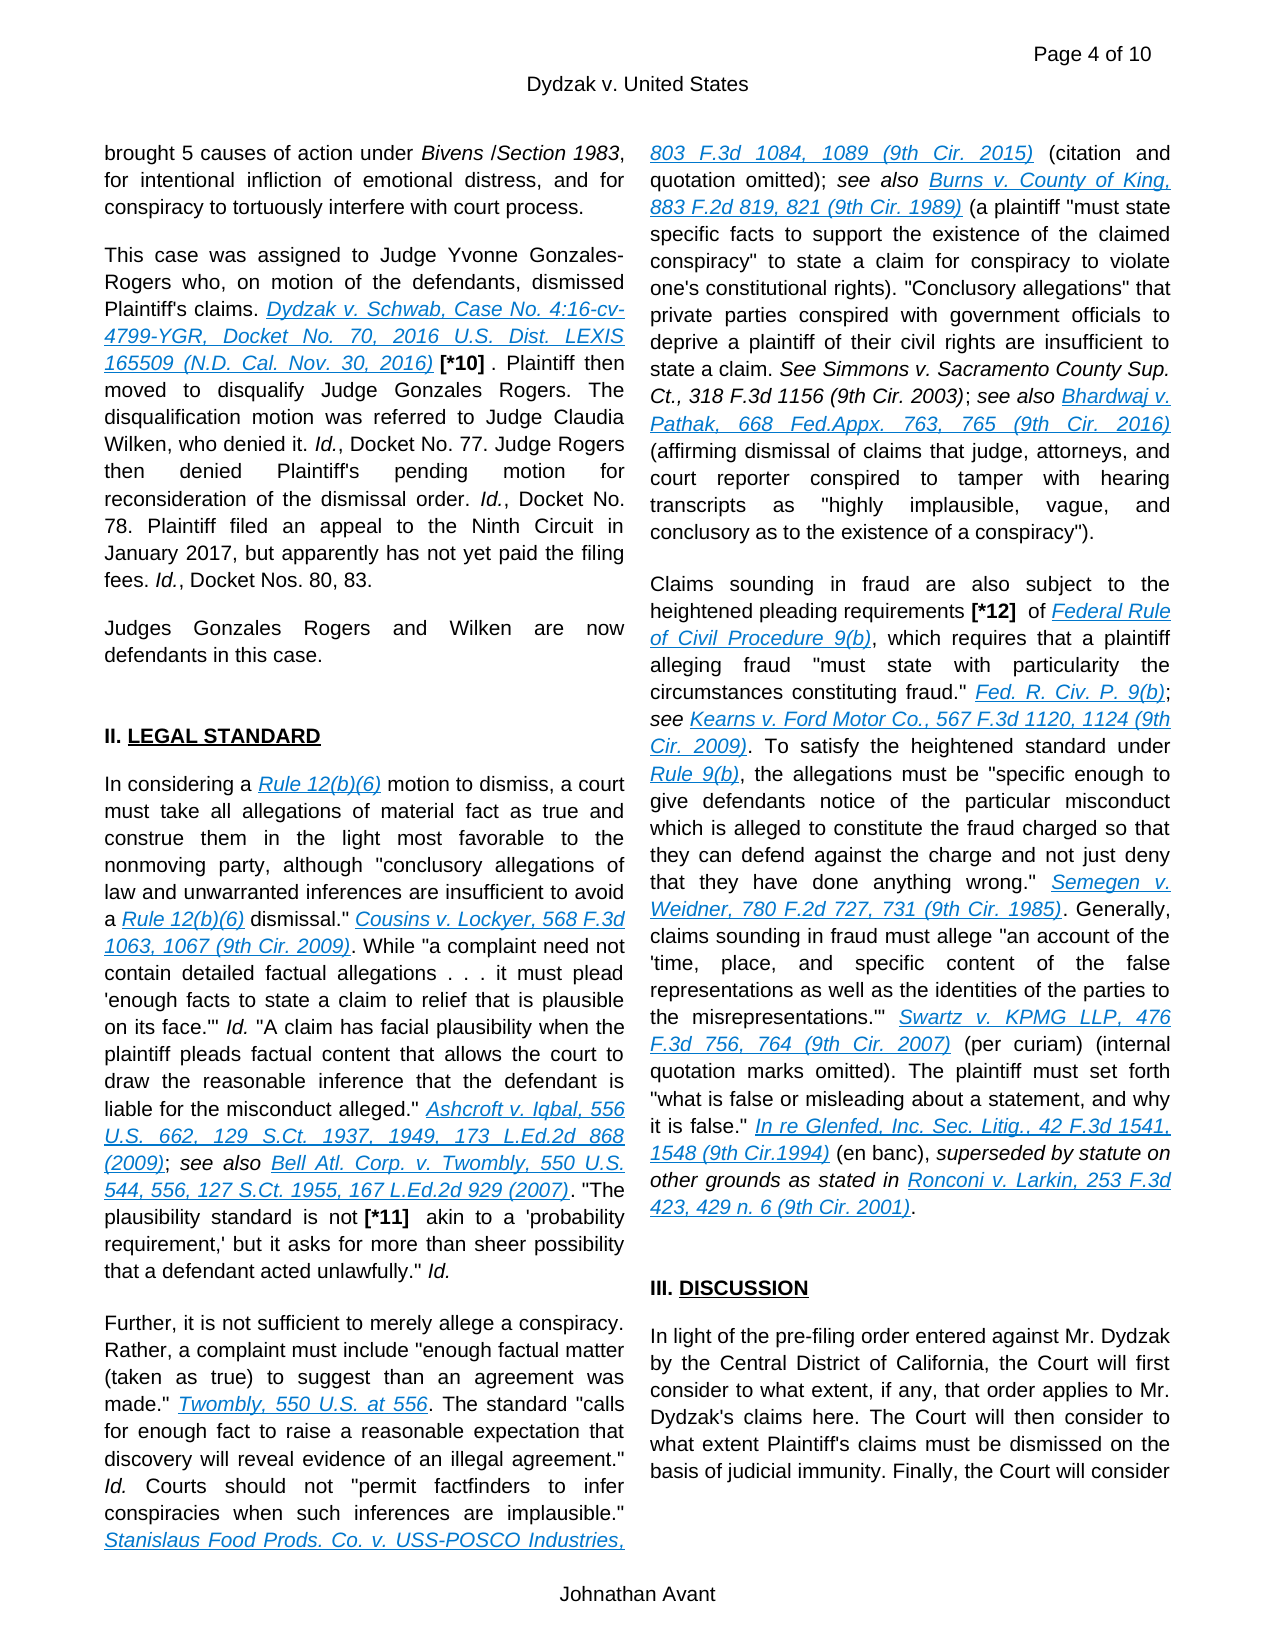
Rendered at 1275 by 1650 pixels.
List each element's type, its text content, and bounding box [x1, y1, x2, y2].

text Further, it is not sufficient to merely allege a conspiracy. Rather, a complaint must include "enough factual matter (taken as true) to suggest than an agreement was made." Twombly, 550 U.S. at 556. The standard "calls for enough fact to raise a reasonable expectation that discovery will reveal evidence of an illegal agreement." Id. Courts should not "permit factfinders to infer conspiracies when such inferences are implausible." Stanislaus Food Prods. Co. v. USS-POSCO Industries, 803 F.3d 1084, 1089 (9th Cir. 2015) (citation and quotation omitted); see also Burns v. County of King, 883 F.2d 819, 821 (9th Cir. 1989) (a plaintiff "must state specific facts to support the existence of the claimed conspiracy" to state a claim for conspiracy to violate one's constitutional rights). "Conclusory allegations" that private parties conspired with government officials to deprive a plaintiff of their civil rights are insufficient to state a claim. See Simmons v. Sacramento County Sup. Ct., 318 F.3d 1156 (9th Cir. 2003); see also Bhardwaj v. Pathak, 668 Fed.Appx. 763, 765 (9th Cir. 2016) (affirming dismissal of claims that judge, attorneys, and court reporter conspired to tamper with hearing transcripts as "highly implausible, vague, and conclusory as to the existence of a conspiracy"). [650, 137, 1171, 432]
text This case was assigned to Judge Yvonne Gonzales-Rogers who, on motion of the defendants, dismissed Plaintiff's claims. Dydzak v. Schwab, Case No. 4:16-cv-4799-YGR, Docket No. 70, 2016 U.S. Dist. LEXIS 165509 (N.D. Cal. Nov. 30, 2016) [*10] . Plaintiff then moved to disqualify Judge Gonzales Rogers. The disqualification motion was referred to Judge Claudia Wilken, who denied it. Id., Docket No. 77. Judge Rogers then denied Plaintiff's pending motion for reconsideration of the dismissal order. Id., Docket No. 78. Plaintiff filed an appeal to the Ninth Circuit in January 2017, but apparently has not yet paid the filing fees. Id., Docket Nos. 80, 83. [104, 346, 625, 592]
text III. DISCUSSION [650, 1244, 1171, 1299]
text Further, it is not sufficient to merely allege a conspiracy. Rather, a complaint must include "enough factual matter (taken as true) to suggest than an agreement was made." Twombly, 550 U.S. at 556. The standard "calls for enough fact to raise a reasonable expectation that discovery will reveal evidence of an illegal agreement." Id. Courts should not "permit factfinders to infer conspiracies when such inferences are implausible." Stanislaus Food Prods. Co. v. USS-POSCO Industries, 803 F.3d 1084, 1089 (9th Cir. 2015) (citation and quotation omitted); see also Burns v. County of King, 883 F.2d 819, 821 (9th Cir. 1989) (a plaintiff "must state specific facts to support the existence of the claimed conspiracy" to state a claim for conspiracy to violate one's constitutional rights). "Conclusory allegations" that private parties conspired with government officials to deprive a plaintiff of their civil rights are insufficient to state a claim. See Simmons v. Sacramento County Sup. Ct., 318 F.3d 1156 (9th Cir. 2003); see also Bhardwaj v. Pathak, 668 Fed.Appx. 763, 765 (9th Cir. 2016) (affirming dismissal of claims that judge, attorneys, and court reporter conspired to tamper with hearing transcripts as "highly implausible, vague, and conclusory as to the existence of a conspiracy"). [104, 1308, 625, 1549]
text In considering a Rule 12(b)(6) motion to dismiss, a court must take all allegations of material fact as true and construe them in the light most favorable to the nonmoving party, although "conclusory allegations of law and unwarranted inferences are insufficient to avoid a Rule 12(b)(6) dismissal." Cousins v. Lockyer, 568 F.3d 1063, 1067 (9th Cir. 2009). While "a complaint need not contain detailed factual allegations . . . it must plead 'enough facts to state a claim to relief that is plausible on its face.'" Id. "A claim has facial plausibility when the plaintiff pleads factual content that allows the court to draw the reasonable inference that the defendant is liable for the misconduct alleged." Ashcroft v. Iqbal, 556 U.S. 662, 129 S.Ct. 1937, 1949, 173 L.Ed.2d 868 (2009); see also Bell Atl. Corp. v. Twombly, 550 U.S. 544, 556, 127 S.Ct. 1955, 167 L.Ed.2d 929 (2007). "The plausibility standard is not [*11] akin to a 'probability requirement,' but it asks for more than sheer possibility that a defendant acted unlawfully." Id. [104, 768, 625, 1144]
text In considering a Rule 12(b)(6) motion to dismiss, a court must take all allegations of material fact as true and construe them in the light most favorable to the nonmoving party, although "conclusory allegations of law and unwarranted inferences are insufficient to avoid a Rule 12(b)(6) dismissal." Cousins v. Lockyer, 568 F.3d 1063, 1067 (9th Cir. 2009). While "a complaint need not contain detailed factual allegations . . . it must plead 'enough facts to state a claim to relief that is plausible on its face.'" Id. "A claim has facial plausibility when the plaintiff pleads factual content that allows the court to draw the reasonable inference that the defendant is liable for the misconduct alleged." Ashcroft v. Iqbal, 556 U.S. 662, 129 S.Ct. 1937, 1949, 173 L.Ed.2d 868 (2009); see also Bell Atl. Corp. v. Twombly, 550 U.S. 544, 556, 127 S.Ct. 1955, 167 L.Ed.2d 929 (2007). "The plausibility standard is not [*11] akin to a 'probability requirement,' but it asks for more than sheer possibility that a defendant acted unlawfully." Id. [104, 1146, 625, 1283]
text Claims sounding in fraud are also subject to the heightened pleading requirements [*12] of Federal Rule of Civil Procedure 9(b), which requires that a plaintiff alleging fraud "must state with particularity the circumstances constituting fraud." Fed. R. Civ. P. 9(b); see Kearns v. Ford Motor Co., 567 F.3d 1120, 1124 (9th Cir. 2009). To satisfy the heightened standard under Rule 9(b), the allegations must be "specific enough to give defendants notice of the particular misconduct which is alleged to constitute the fraud charged so that they can defend against the charge and not just deny that they have done anything wrong." Semegen v. Weidner, 780 F.2d 727, 731 (9th Cir. 1985). Generally, claims sounding in fraud must allege "an account of the 'time, place, and specific content of the false representations as well as the identities of the parties to the misrepresentations.'" Swartz v. KPMG LLP, 476 F.3d 756, 764 (9th Cir. 2007) (per curiam) (internal quotation marks omitted). The plaintiff must set forth "what is false or misleading about a statement, and why it is false." In re Glenfed, Inc. Sec. Litig., 42 F.3d 1541, 1548 (9th Cir.1994) (en banc), superseded by statute on other grounds as stated in Ronconi v. Larkin, 253 F.3d 423, 429 n. 6 (9th Cir. 2001). [650, 569, 1171, 1219]
text Judges Gonzales Rogers and Wilken are now defendants in this case. [104, 612, 625, 667]
text This case was assigned to Judge Yvonne Gonzales-Rogers who, on motion of the defendants, dismissed Plaintiff's claims. Dydzak v. Schwab, Case No. 4:16-cv-4799-YGR, Docket No. 70, 2016 U.S. Dist. LEXIS 165509 (N.D. Cal. Nov. 30, 2016) [*10] . Plaintiff then moved to disqualify Judge Gonzales Rogers. The disqualification motion was referred to Judge Claudia Wilken, who denied it. Id., Docket No. 77. Judge Rogers then denied Plaintiff's pending motion for reconsideration of the dismissal order. Id., Docket No. 78. Plaintiff filed an appeal to the Ninth Circuit in January 2017, but apparently has not yet paid the filing fees. Id., Docket Nos. 80, 83. [104, 239, 625, 345]
text II. LEGAL STANDARD [104, 692, 625, 747]
